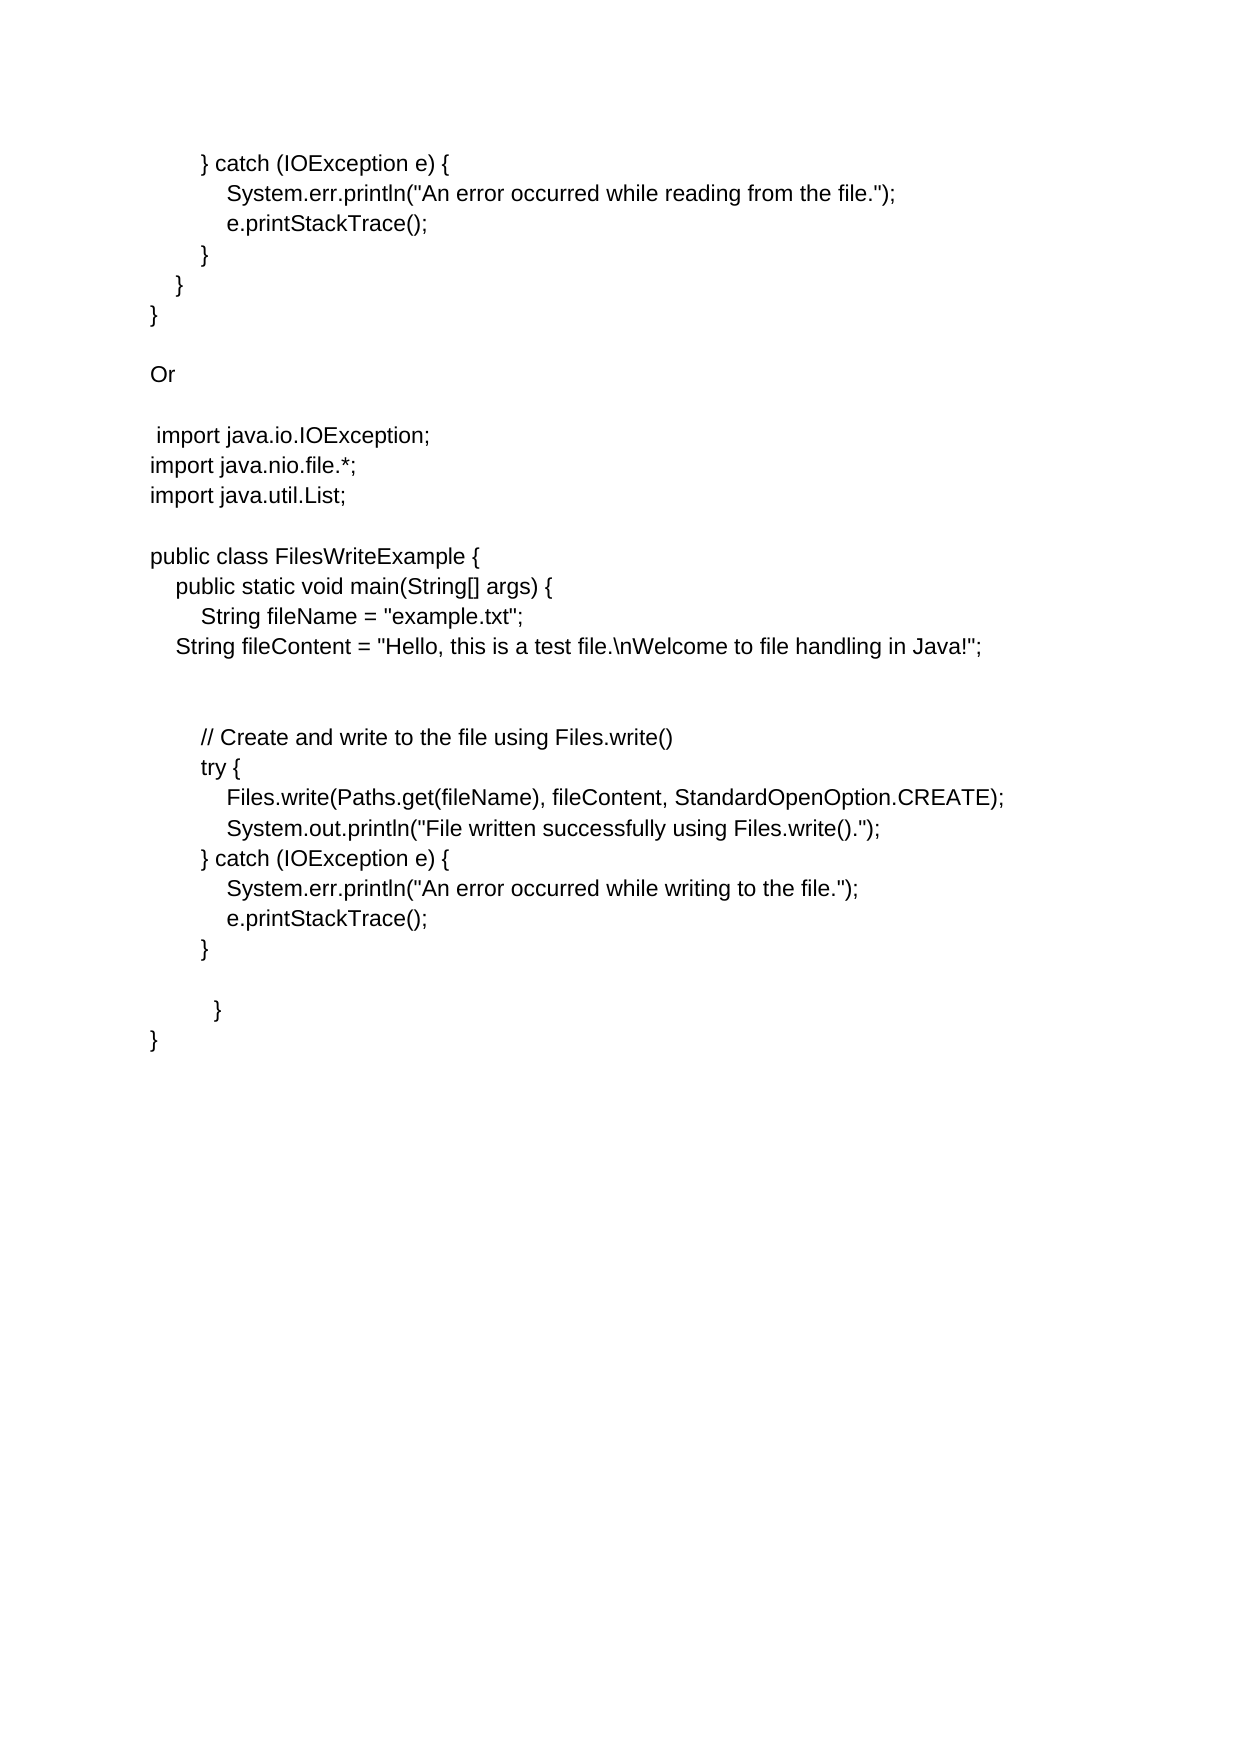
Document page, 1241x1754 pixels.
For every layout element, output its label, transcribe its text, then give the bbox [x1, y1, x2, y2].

text } catch (IOException e) { [150, 150, 1090, 176]
text import java.io.IOException; [150, 422, 1090, 448]
text Files.write(Paths.get(fileName), fileContent, StandardOpenOption.CREATE); [150, 784, 1090, 811]
text } [150, 996, 1090, 1022]
text import java.util.List; [150, 482, 1090, 509]
text String fileName = "example.txt"; [150, 603, 1090, 629]
text e.printStackTrace(); [150, 210, 1090, 237]
text e.printStackTrace(); [150, 905, 1090, 932]
text } [150, 301, 1090, 327]
text public class FilesWriteExample { [150, 543, 1090, 569]
text } [150, 241, 1090, 267]
text System.err.println("An error occurred while writing to the file."); [150, 875, 1090, 901]
text public static void main(String[] args) { [150, 573, 1090, 599]
text } [150, 271, 1090, 297]
text } [150, 935, 1090, 962]
text Or [150, 361, 1090, 388]
text import java.nio.file.*; [150, 452, 1090, 478]
text // Create and write to the file using Files.write() [150, 724, 1090, 750]
text } catch (IOException e) { [150, 845, 1090, 871]
text System.out.println("File written successfully using Files.write()."); [150, 814, 1090, 841]
text try { [150, 754, 1090, 781]
text } [150, 1026, 1090, 1052]
text String fileContent = "Hello, this is a test file.\nWelcome to file handling in Java!"; [150, 633, 1090, 660]
text System.err.println("An error occurred while reading from the file."); [150, 180, 1090, 207]
